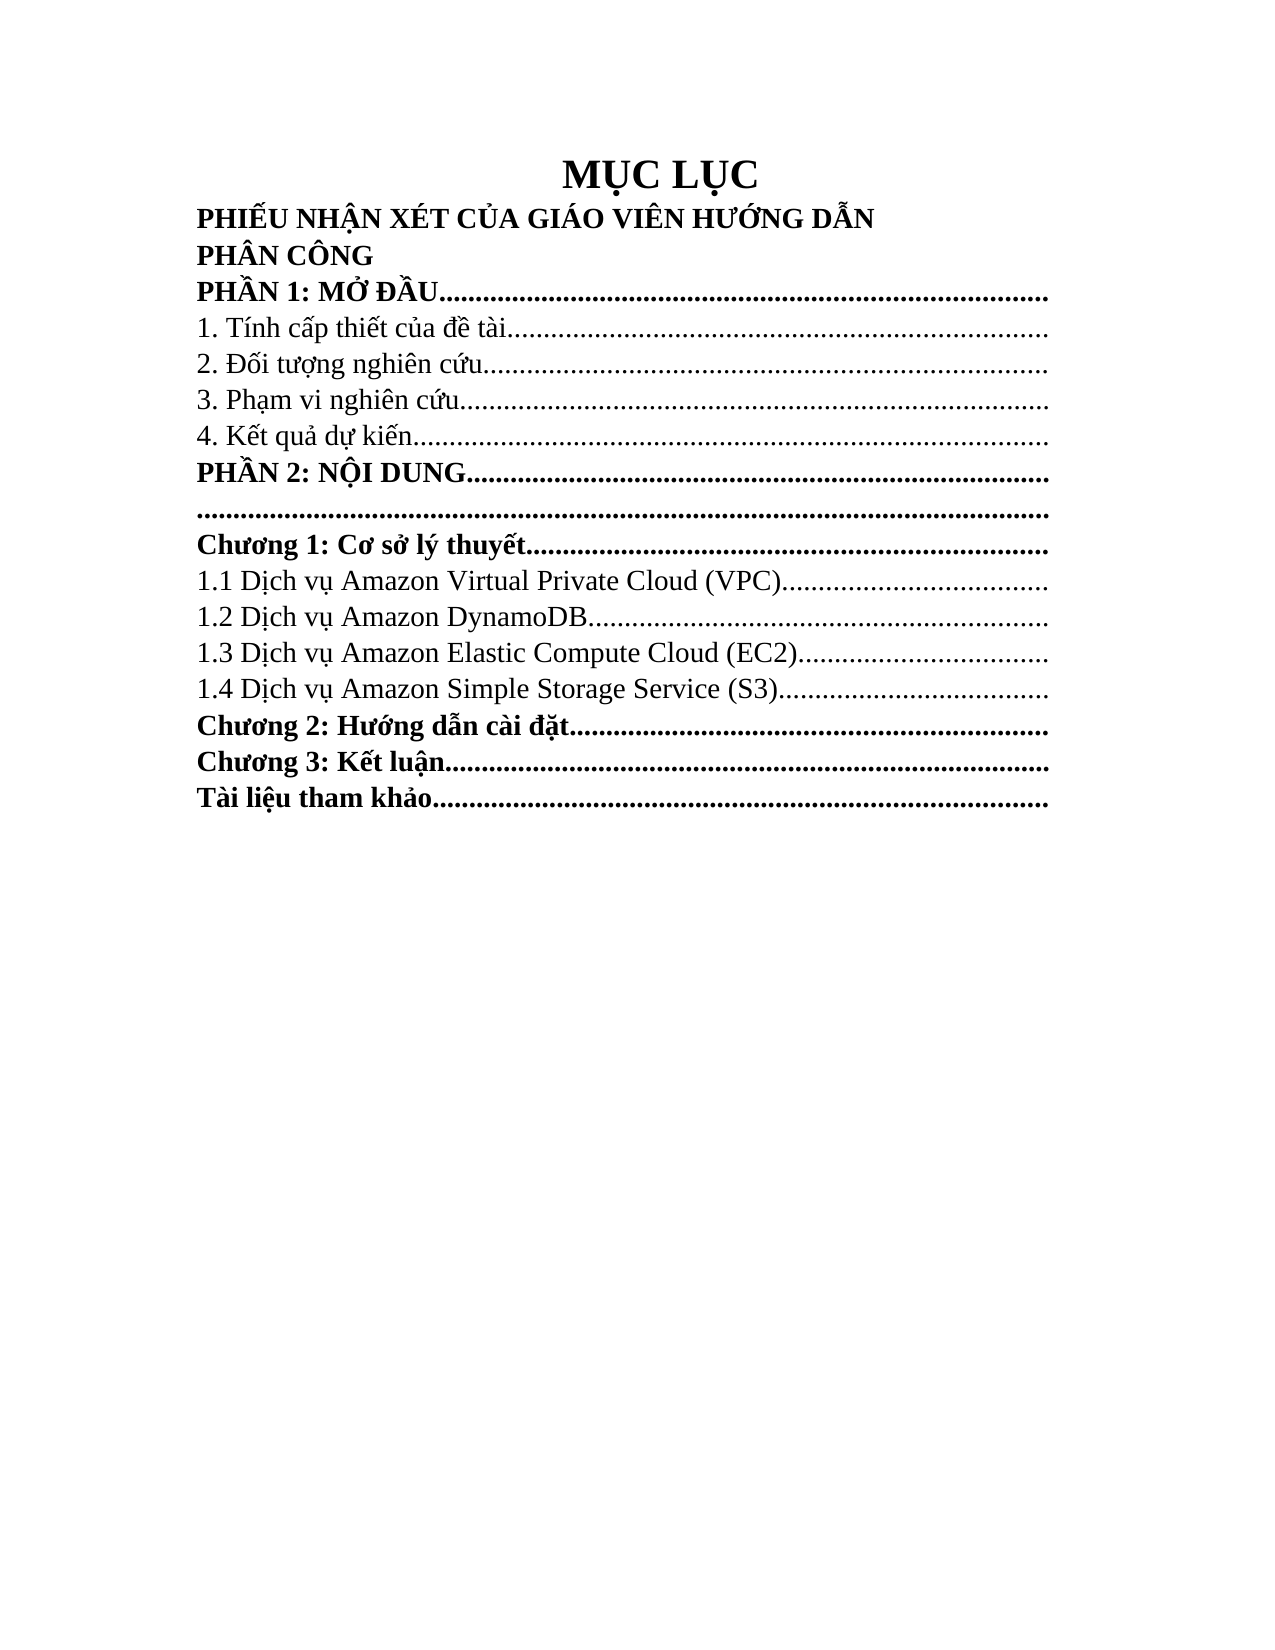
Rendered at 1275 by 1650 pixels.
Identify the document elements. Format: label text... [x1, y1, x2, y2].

text 4. Kết quả dự kiến [196, 418, 1125, 452]
text Chương 2: Hướng dẫn cài đặt [196, 708, 1125, 741]
text MỤC LỤC [197, 150, 1125, 198]
text PHIẾU NHẬN XÉT CỦA GIÁO VIÊN HƯỚNG DẪN [196, 202, 1125, 235]
text 1.2 Dịch vụ Amazon DynamoDB [196, 599, 1125, 633]
text Chương 3: Kết luận [196, 744, 1125, 777]
text PHẦN 2: NỘI DUNG [196, 455, 1125, 524]
text 1. Tính cấp thiết của đề tài [196, 310, 1125, 344]
text PHẦN 1: MỞ ĐẦU [196, 274, 1125, 307]
text PHÂN CÔNG [196, 238, 1125, 271]
text Tài liệu tham khảo [196, 780, 1125, 813]
text 1.1 Dịch vụ Amazon Virtual Private Cloud (VPC) [196, 563, 1125, 597]
text 2. Đối tượng nghiên cứu [196, 346, 1125, 380]
text 3. Phạm vi nghiên cứu [196, 382, 1125, 416]
text Chương 1: Cơ sở lý thuyết [196, 527, 1125, 561]
text 1.3 Dịch vụ Amazon Elastic Compute Cloud (EC2) [196, 635, 1125, 669]
text 1.4 Dịch vụ Amazon Simple Storage Service (S3) [196, 672, 1125, 705]
